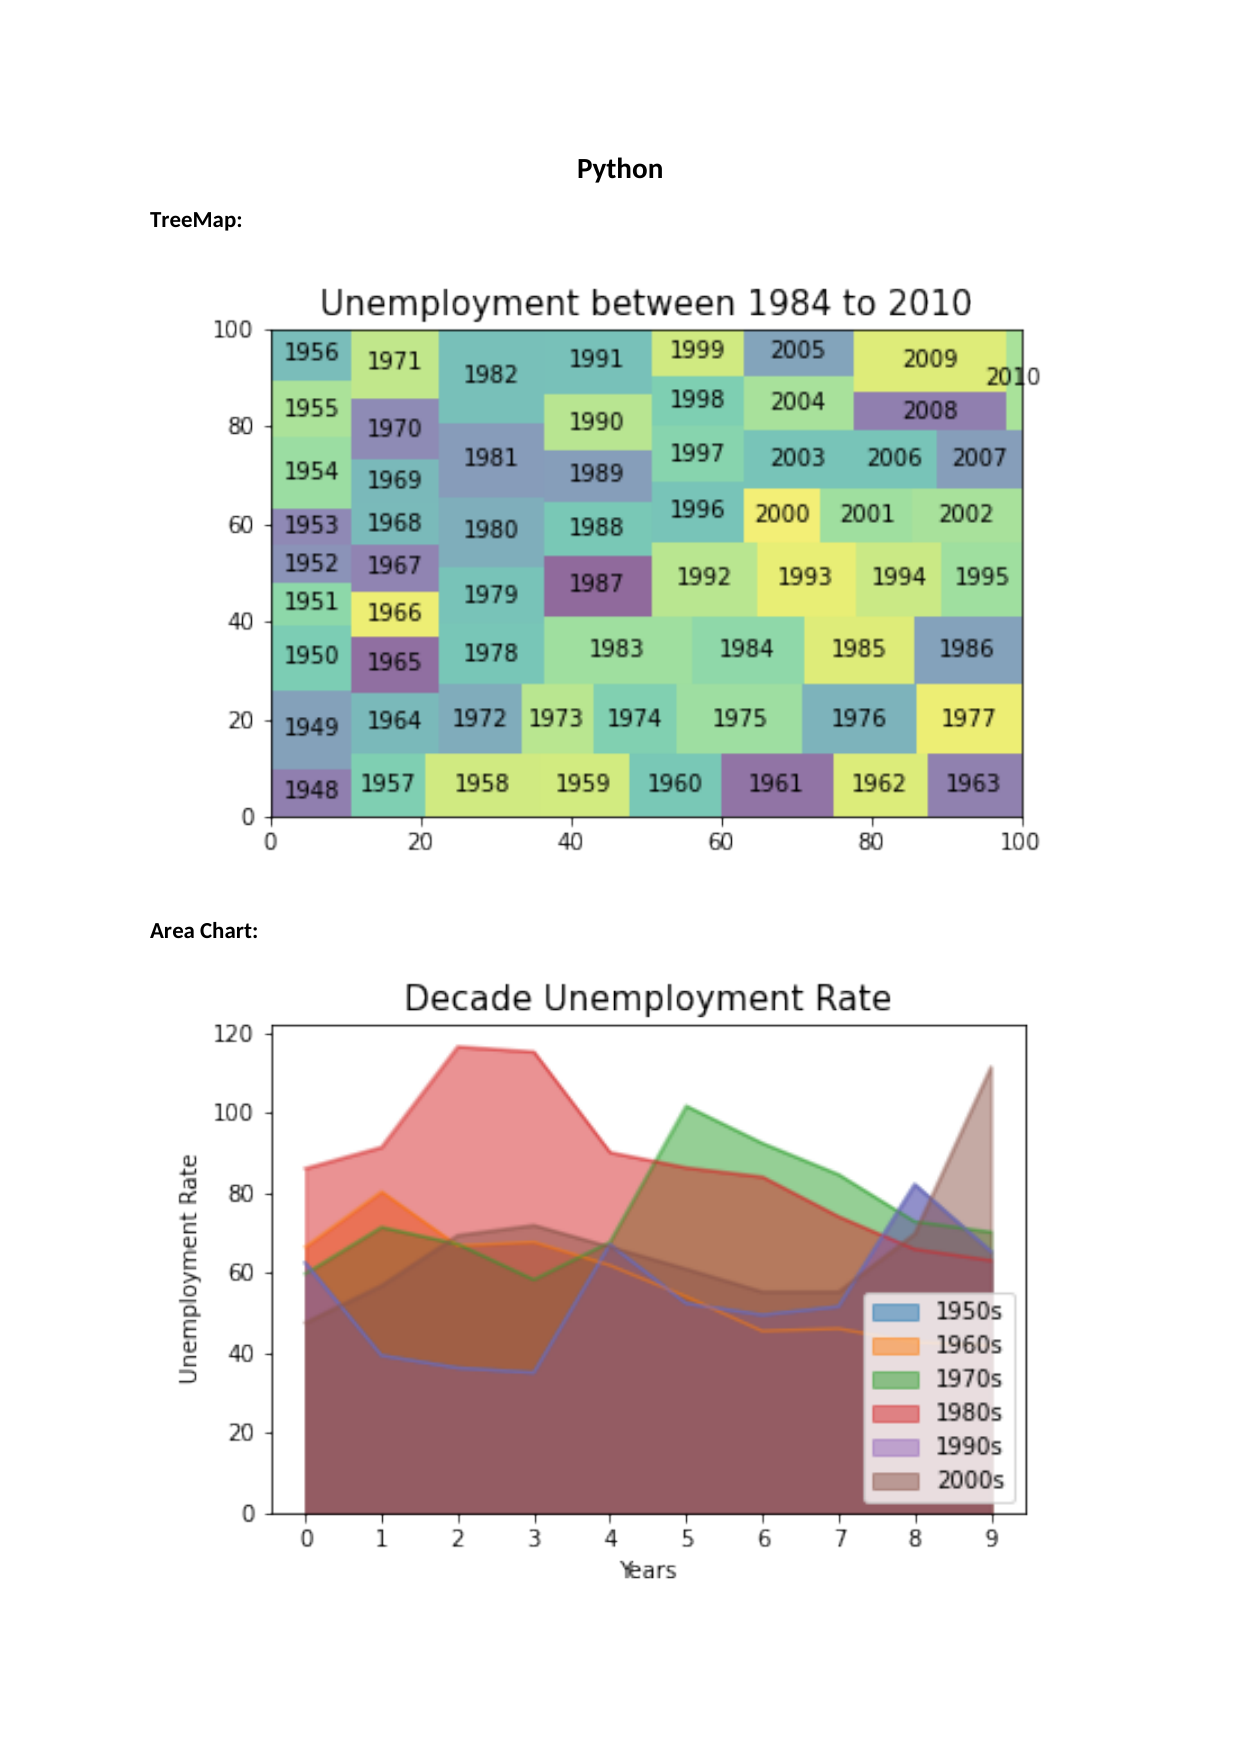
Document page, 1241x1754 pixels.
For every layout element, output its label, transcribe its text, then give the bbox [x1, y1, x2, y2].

text TreeMap: [150, 205, 1090, 233]
picture [150, 252, 1119, 898]
picture [150, 946, 1123, 1595]
text Python [150, 150, 1090, 186]
text Area Chart: [150, 916, 1090, 946]
